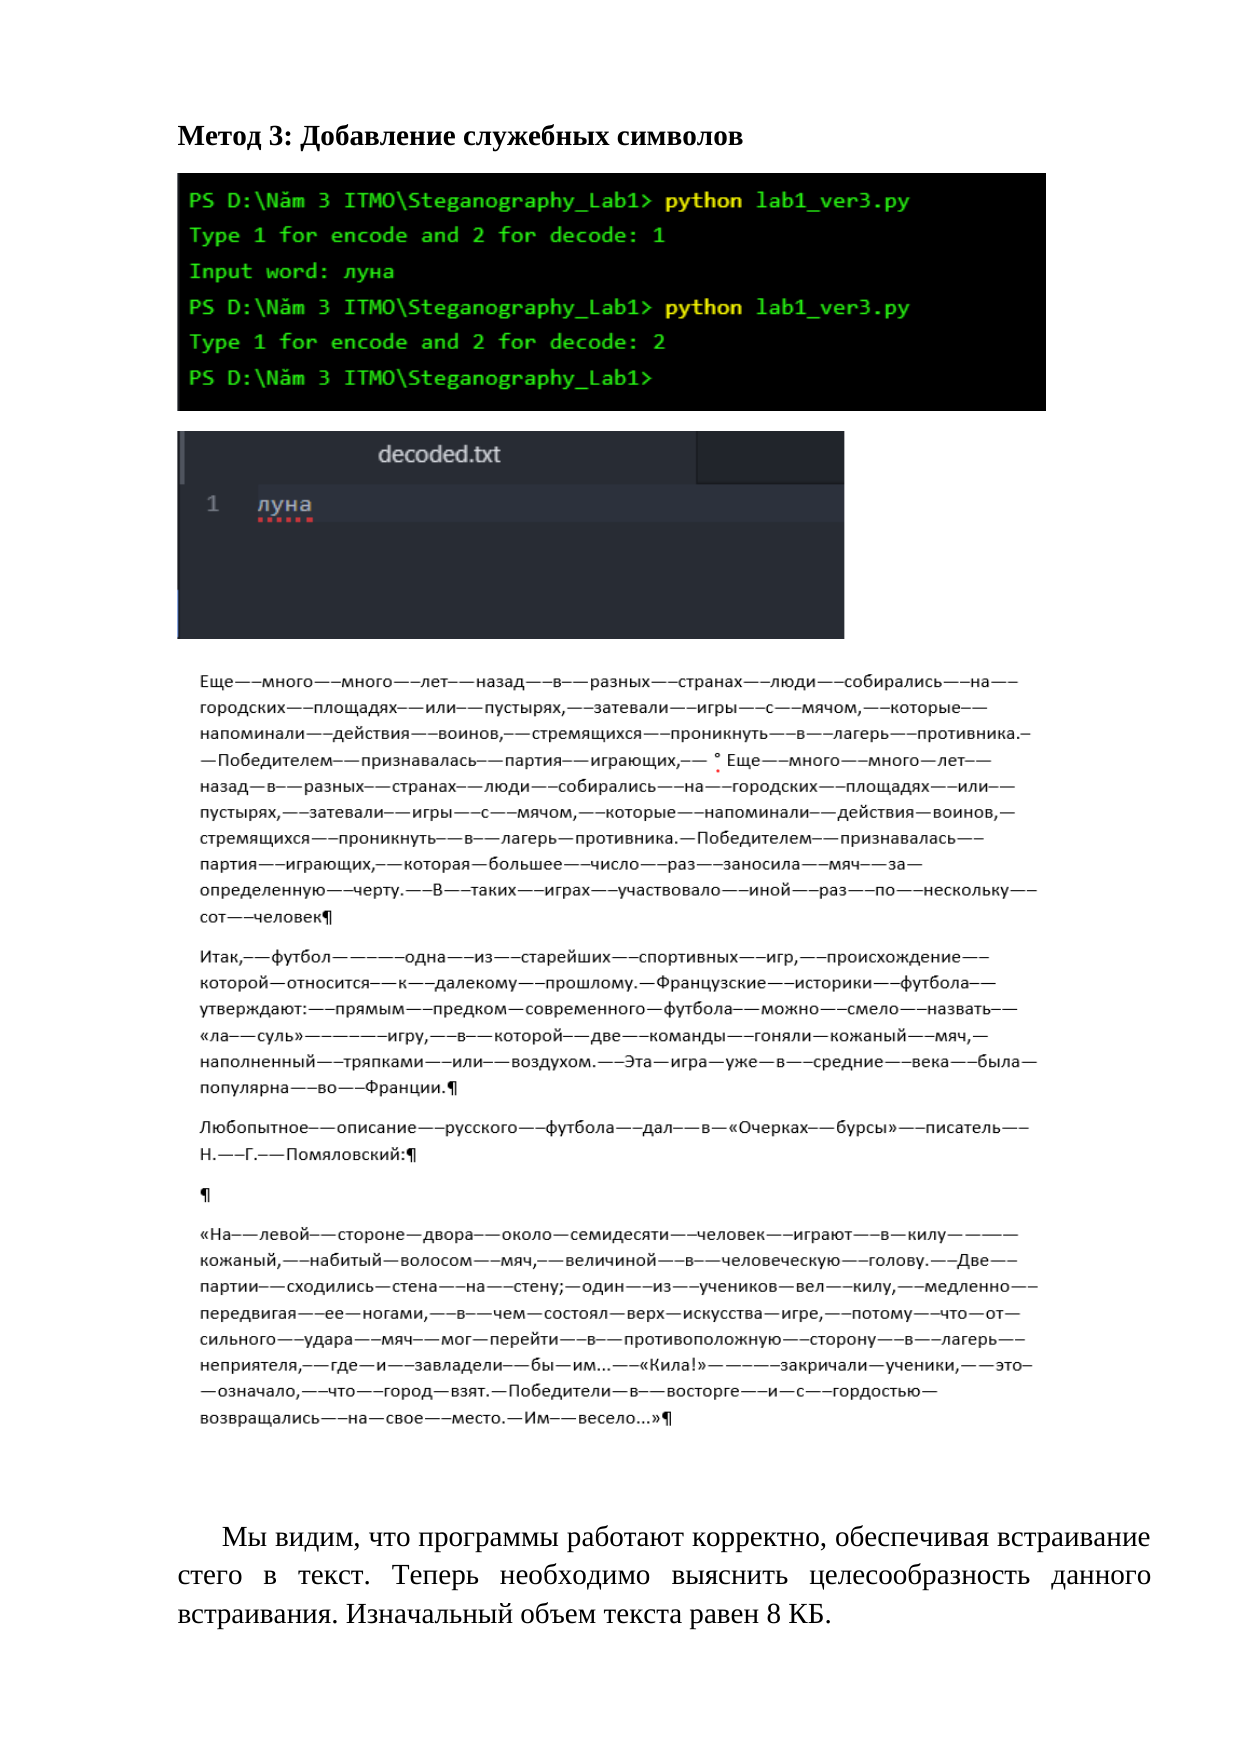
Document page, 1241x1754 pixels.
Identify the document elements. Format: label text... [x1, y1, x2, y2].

picture [177, 431, 845, 639]
picture [177, 658, 1083, 1443]
text Мы видим, что программы работают корректно, обеспечивая встраивание стего в текст. Теперь необходимо выяснить целесообразность данного встраивания. Изначальный объем текста равен 8 КБ. [177, 1519, 1152, 1629]
picture [177, 173, 1046, 411]
text Метод 3: Добавление служебных символов [177, 118, 1152, 152]
